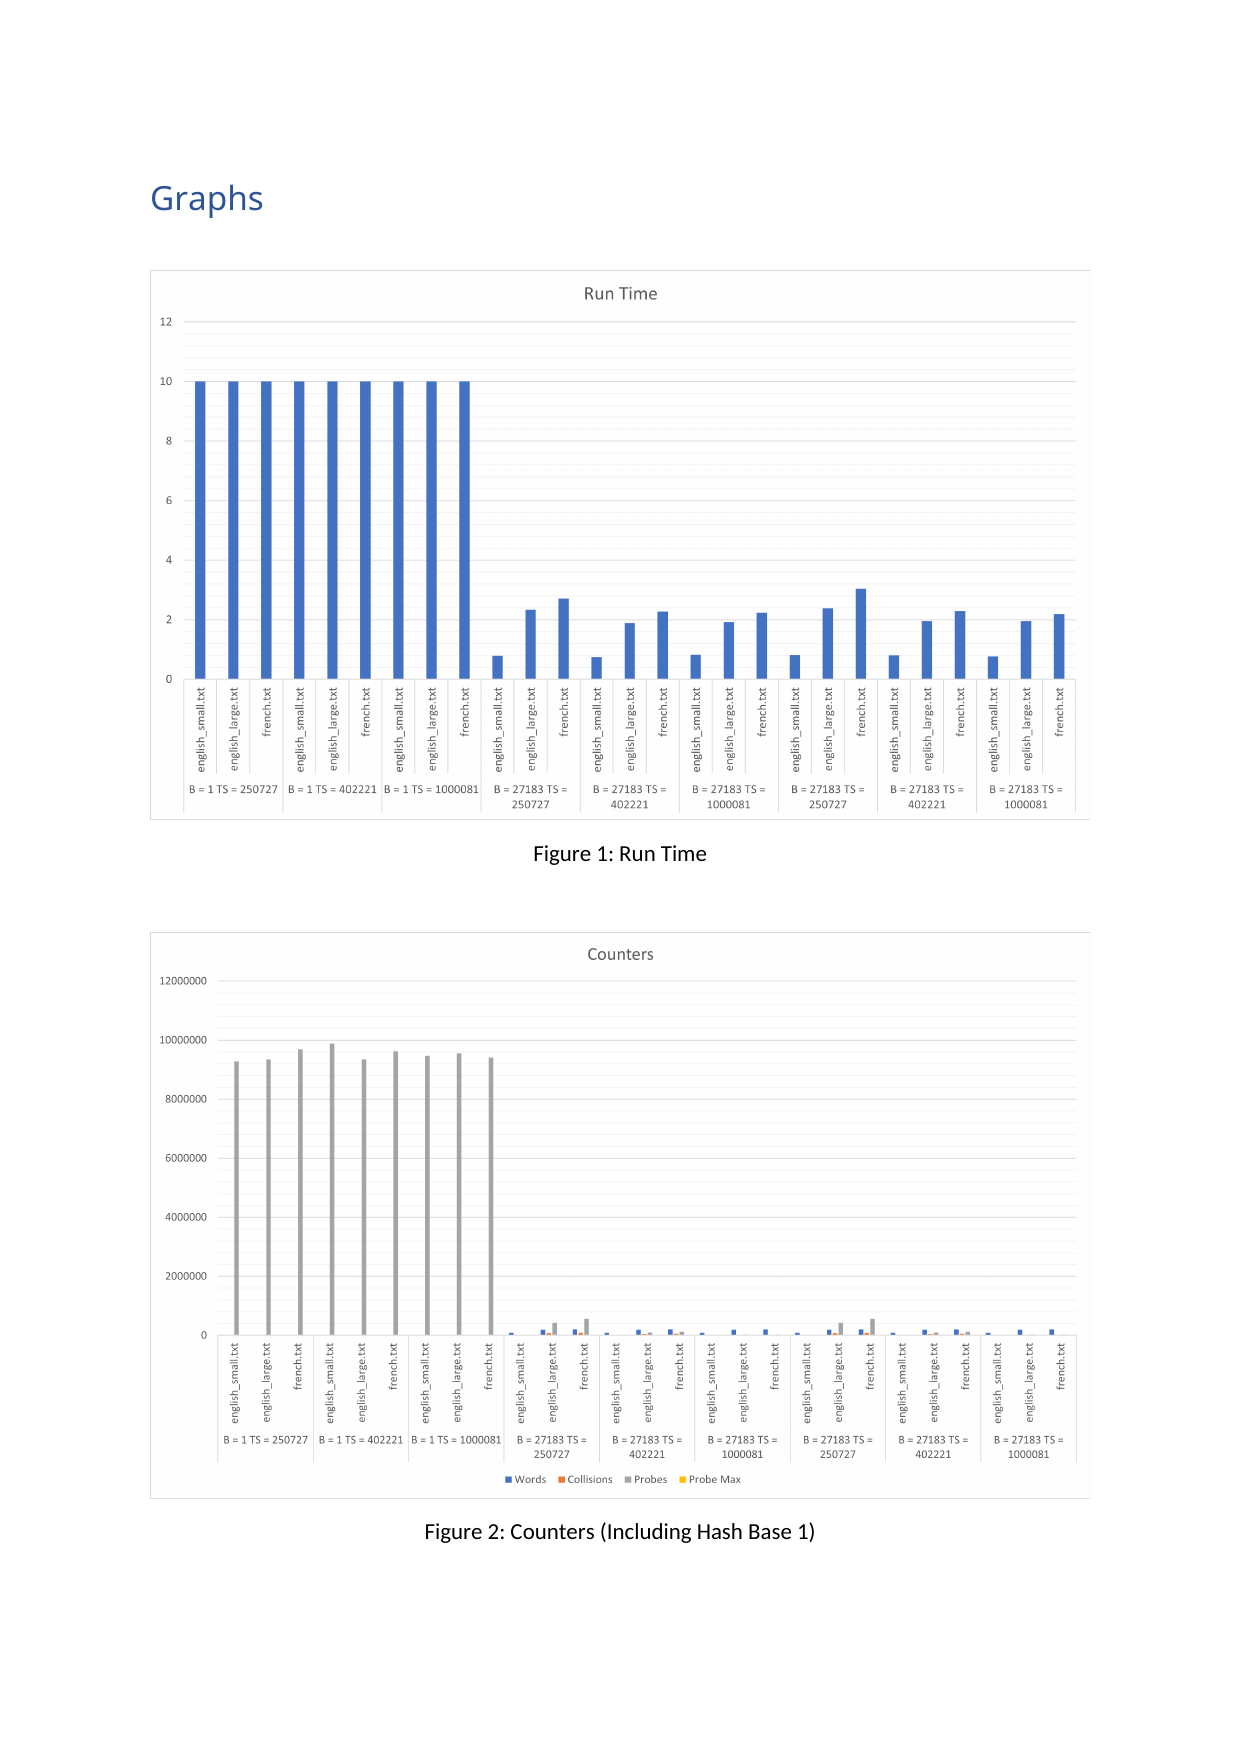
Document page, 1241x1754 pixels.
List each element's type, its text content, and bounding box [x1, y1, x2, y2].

text Figure 2: Counters (Including Hash Base 1) [150, 1517, 1090, 1545]
text Figure 1: Run Time [150, 839, 1090, 867]
subtitle Graphs [150, 175, 1090, 220]
picture [150, 270, 1091, 820]
picture [150, 932, 1091, 1499]
